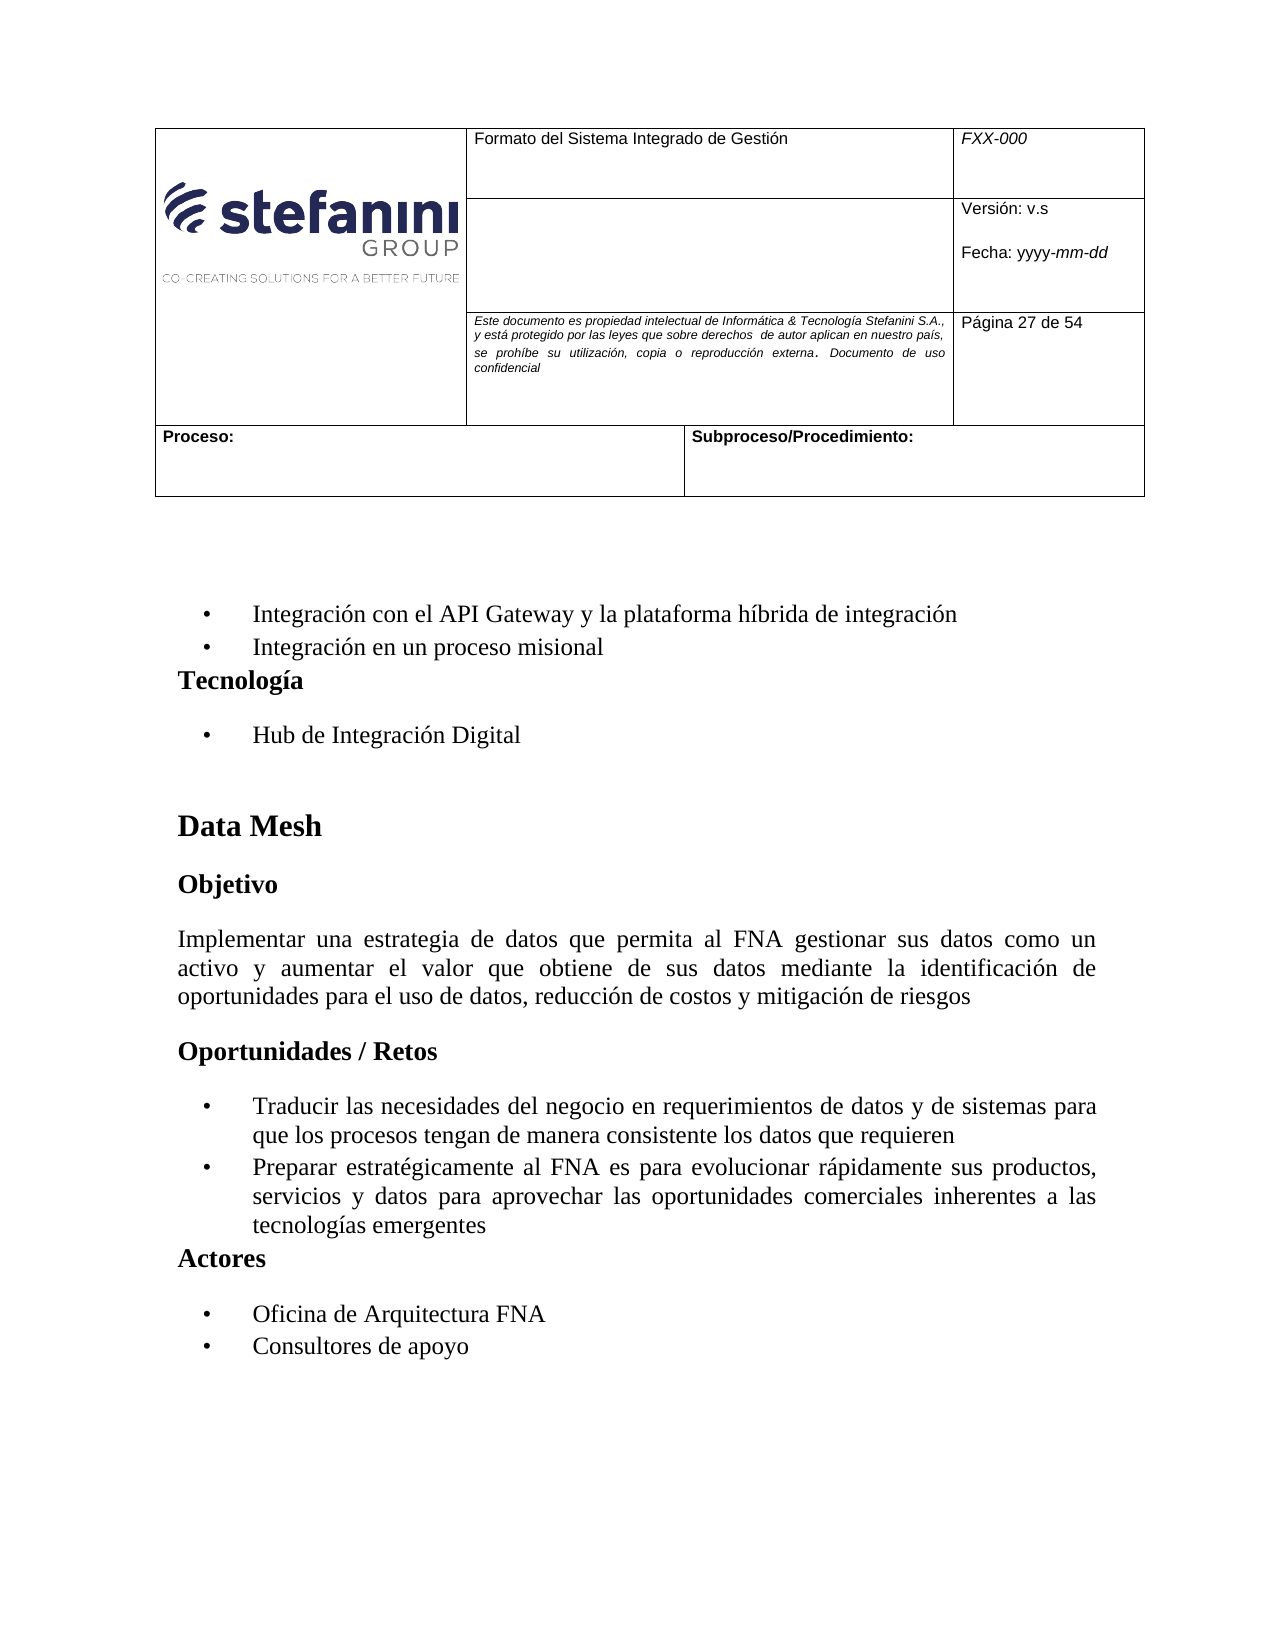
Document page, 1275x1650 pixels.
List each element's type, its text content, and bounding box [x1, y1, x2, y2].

picture [162, 182, 460, 286]
subtitle Objetivo [177, 868, 1098, 899]
list Hub de Integración Digital [202, 721, 1098, 749]
subtitle Actores [177, 1242, 1098, 1274]
list Integración en un proceso misional​ [202, 632, 1098, 661]
list Preparar estratégicamente al FNA es para evolucionar rápidamente sus productos, servicios y datos para aprovechar las oportunidades comerciales inherentes a las tecnologías emergentes​ [202, 1152, 1098, 1239]
text Implementar una estrategia de datos que permita al FNA gestionar sus datos como un activo y aumentar el valor que obtiene de sus datos mediante la identificación de oportunidades para el uso de datos, reducción de costos y mitigación de riesgos​ [177, 924, 1098, 1010]
list Traducir las necesidades del negocio en requerimientos de datos y de sistemas para que los procesos tengan de manera consistente los datos que requieren​ [202, 1091, 1098, 1149]
list Consultores de apoyo​ [202, 1331, 1098, 1360]
subtitle Tecnología [177, 664, 1098, 696]
list Integración con el API Gateway y la plataforma híbrida de integración​ [202, 599, 1098, 628]
subtitle Data Mesh [177, 807, 1098, 843]
list Oficina de Arquitectura FNA​ [202, 1299, 1098, 1327]
subtitle Oportunidades / Retos [177, 1035, 1098, 1066]
